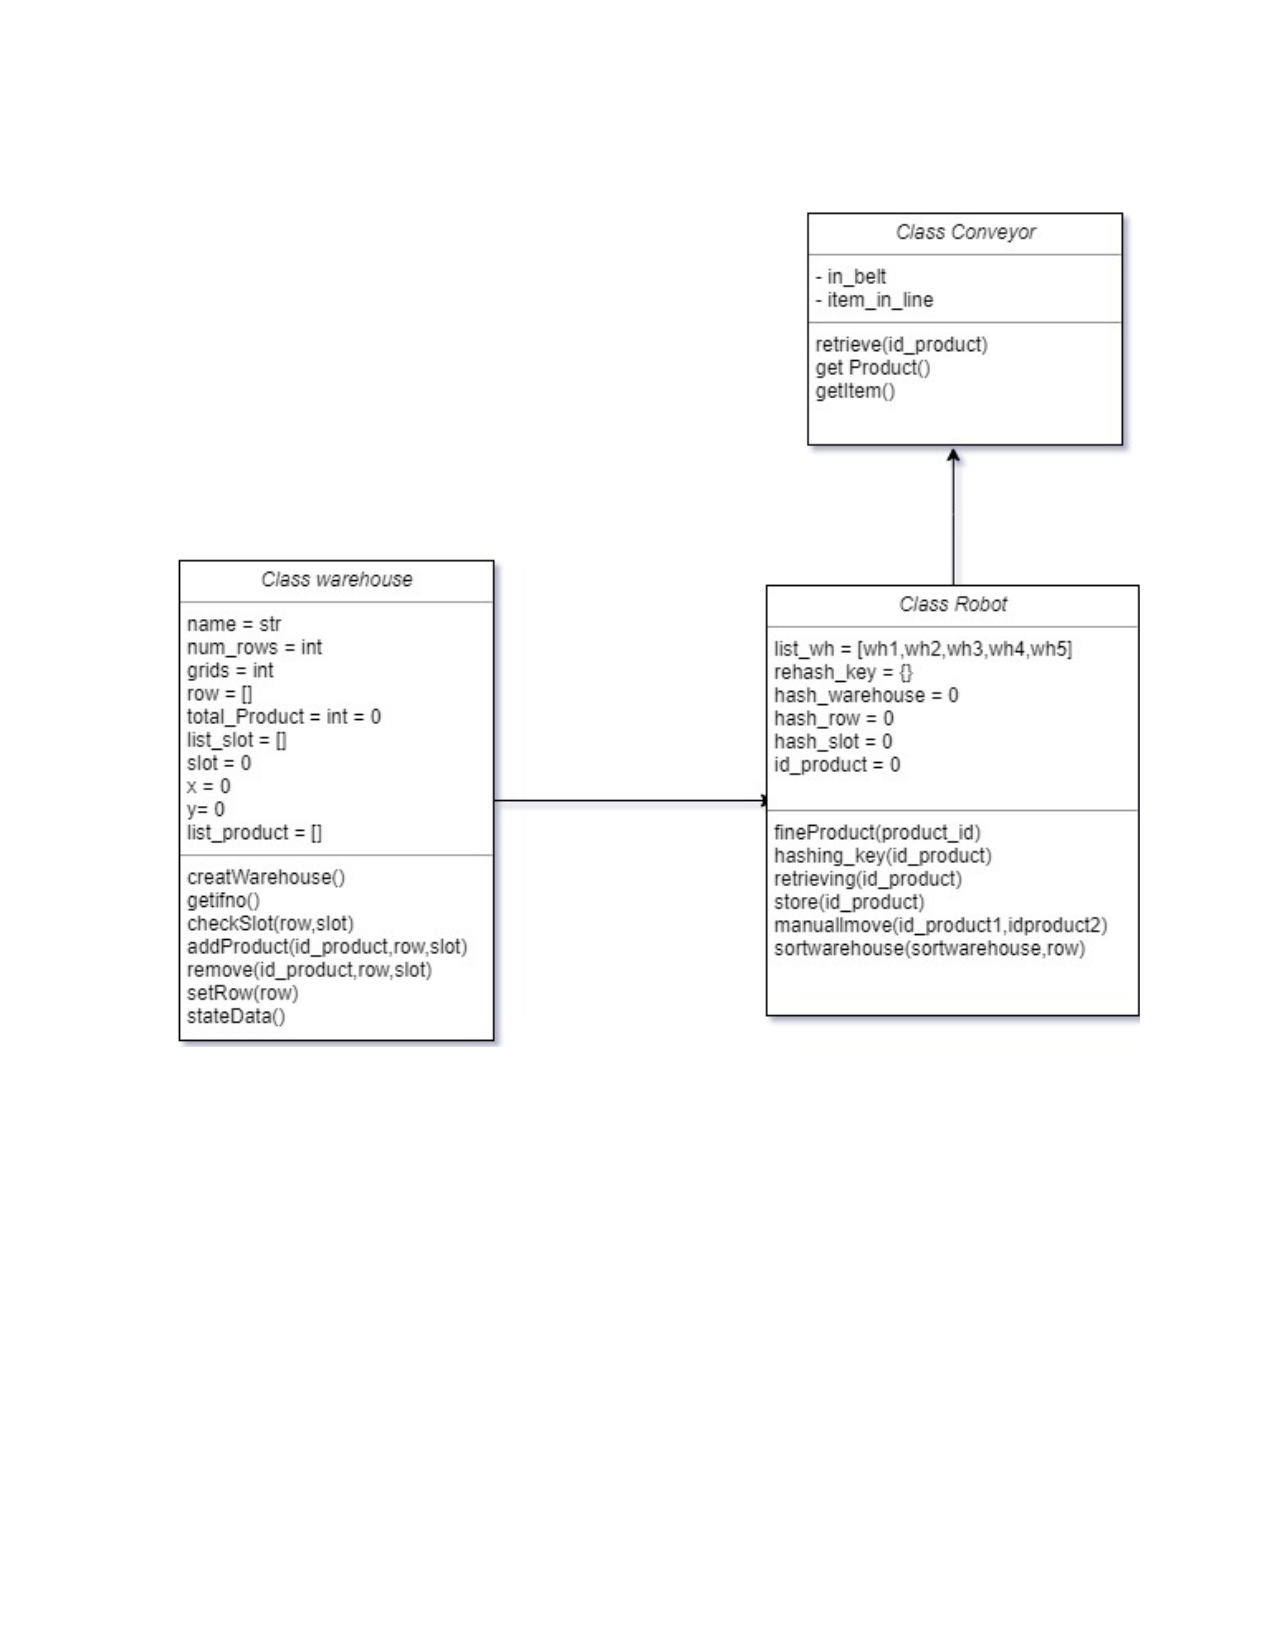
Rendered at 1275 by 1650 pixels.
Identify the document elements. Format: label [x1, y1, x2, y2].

picture [177, 206, 1140, 1047]
